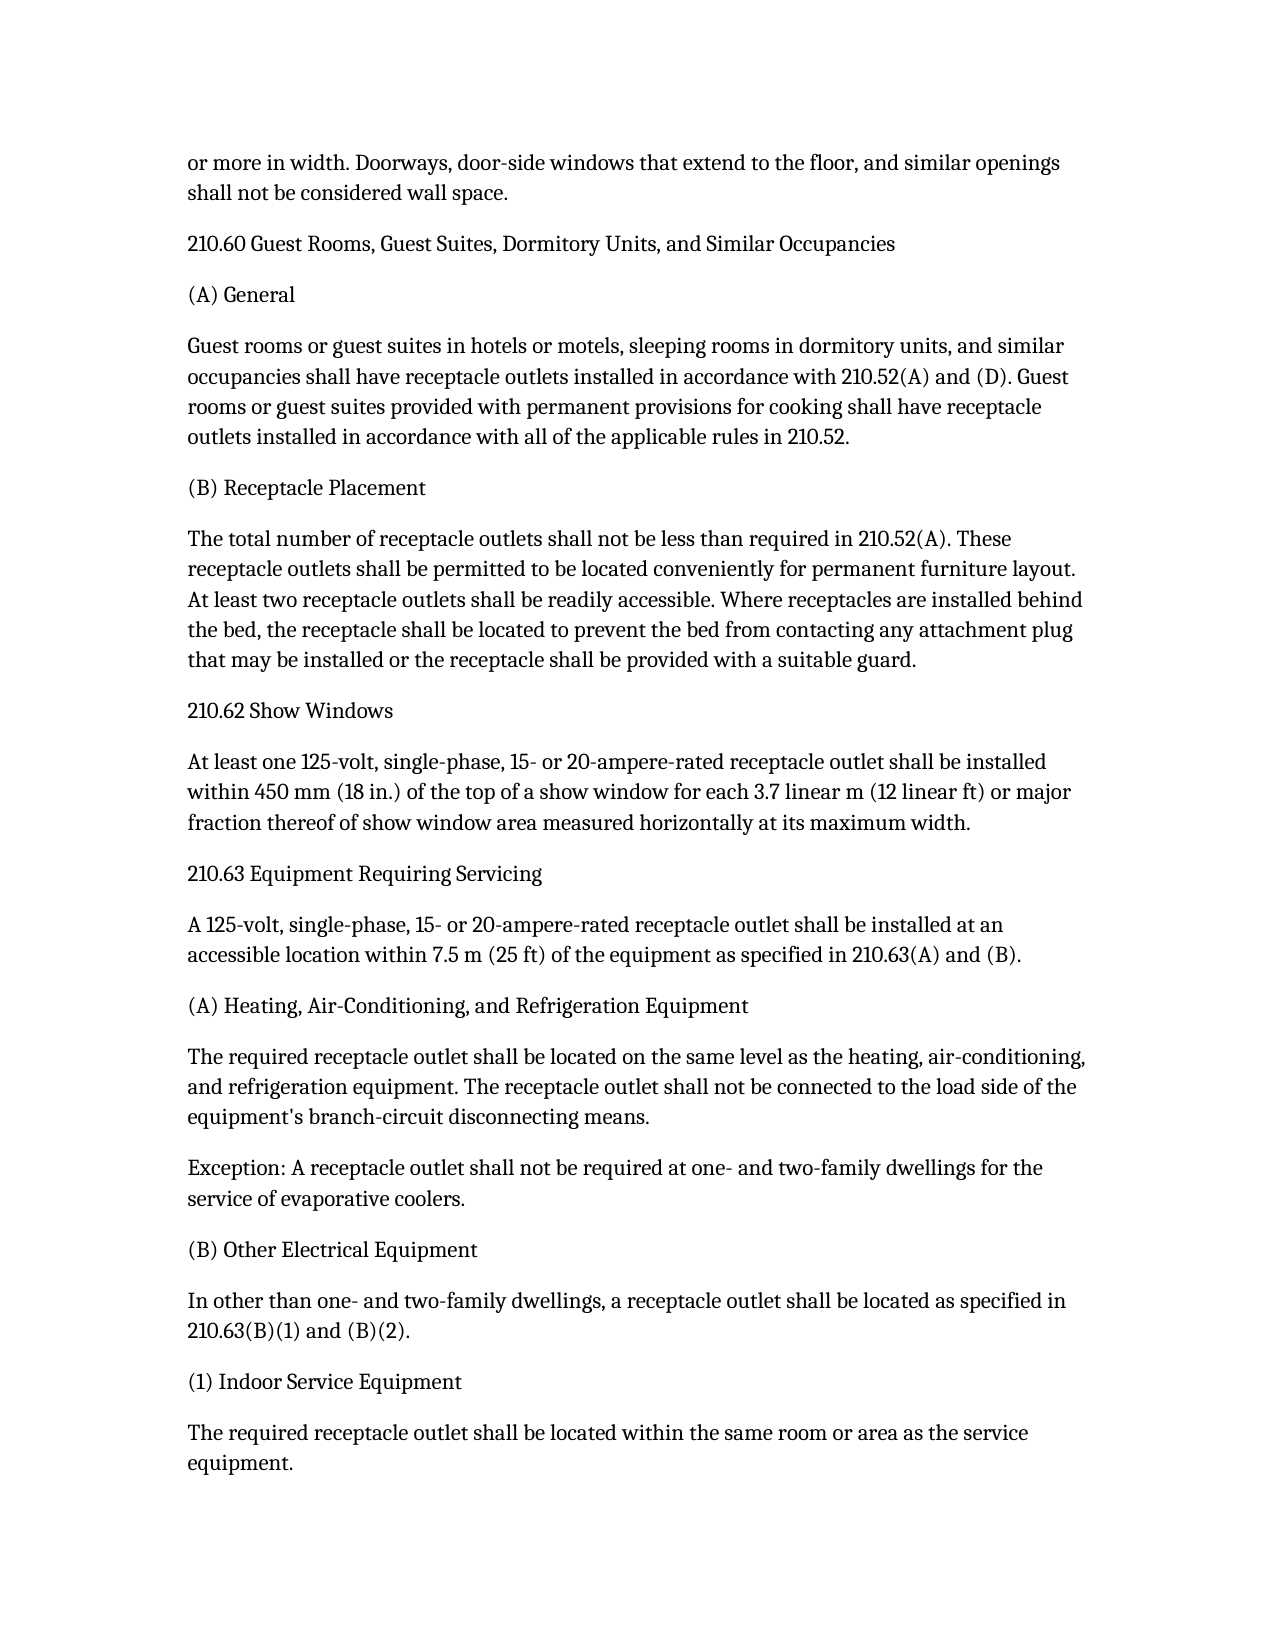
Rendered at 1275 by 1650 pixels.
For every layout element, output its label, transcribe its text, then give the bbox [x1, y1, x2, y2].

text Guest rooms or guest suites in hotels or motels, sleeping rooms in dormitory units, and similar occupancies shall have receptacle outlets installed in accordance with 210.52(A) and (D). Guest rooms or guest suites provided with permanent provisions for cooking shall have receptacle outlets installed in accordance with all of the applicable rules in 210.52. [187, 333, 1087, 450]
text At least one 125-volt, single-phase, 15- or 20-ampere-rated receptacle outlet shall be installed within 450 mm (18 in.) of the top of a show window for each 3.7 linear m (12 linear ft) or major fraction thereof of show window area measured horizontally at its maximum width. [187, 749, 1087, 836]
text A 125-volt, single-phase, 15- or 20-ampere-rated receptacle outlet shall be installed at an accessible location within 7.5 m (25 ft) of the equipment as specified in 210.63(A) and (B). [187, 911, 1087, 968]
text Exception: A receptacle outlet shall not be required at one- and two-family dwellings for the service of evaporative coolers. [187, 1155, 1087, 1212]
text (A) Heating, Air-Conditioning, and Refrigeration Equipment [187, 993, 1087, 1019]
text The required receptacle outlet shall be located on the same level as the heating, air-conditioning, and refrigeration equipment. The receptacle outlet shall not be connected to the load side of the equipment's branch-circuit disconnecting means. [187, 1044, 1087, 1131]
text 210.62 Show Windows [187, 698, 1087, 724]
text The required receptacle outlet shall be located within the same room or area as the service equipment. [187, 1420, 1087, 1476]
text (A) General [187, 282, 1087, 309]
text (1) Indoor Service Equipment [187, 1369, 1087, 1395]
text 210.60 Guest Rooms, Guest Suites, Dormitory Units, and Similar Occupancies [187, 231, 1087, 258]
text In other than one- and two-family dwellings, a receptacle outlet shall be located as specified in 210.63(B)(1) and (B)(2). [187, 1287, 1087, 1344]
text 210.63 Equipment Requiring Servicing [187, 860, 1087, 887]
text The total number of receptacle outlets shall not be less than required in 210.52(A). These receptacle outlets shall be permitted to be located conveniently for permanent furniture layout. At least two receptacle outlets shall be readily accessible. Where receptacles are installed behind the bed, the receptacle shall be located to prevent the bed from contacting any attachment plug that may be installed or the receptacle shall be provided with a suitable guard. [187, 526, 1087, 673]
text (B) Other Electrical Equipment [187, 1236, 1087, 1263]
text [187, 150, 1087, 207]
text (B) Receptacle Placement [187, 475, 1087, 501]
